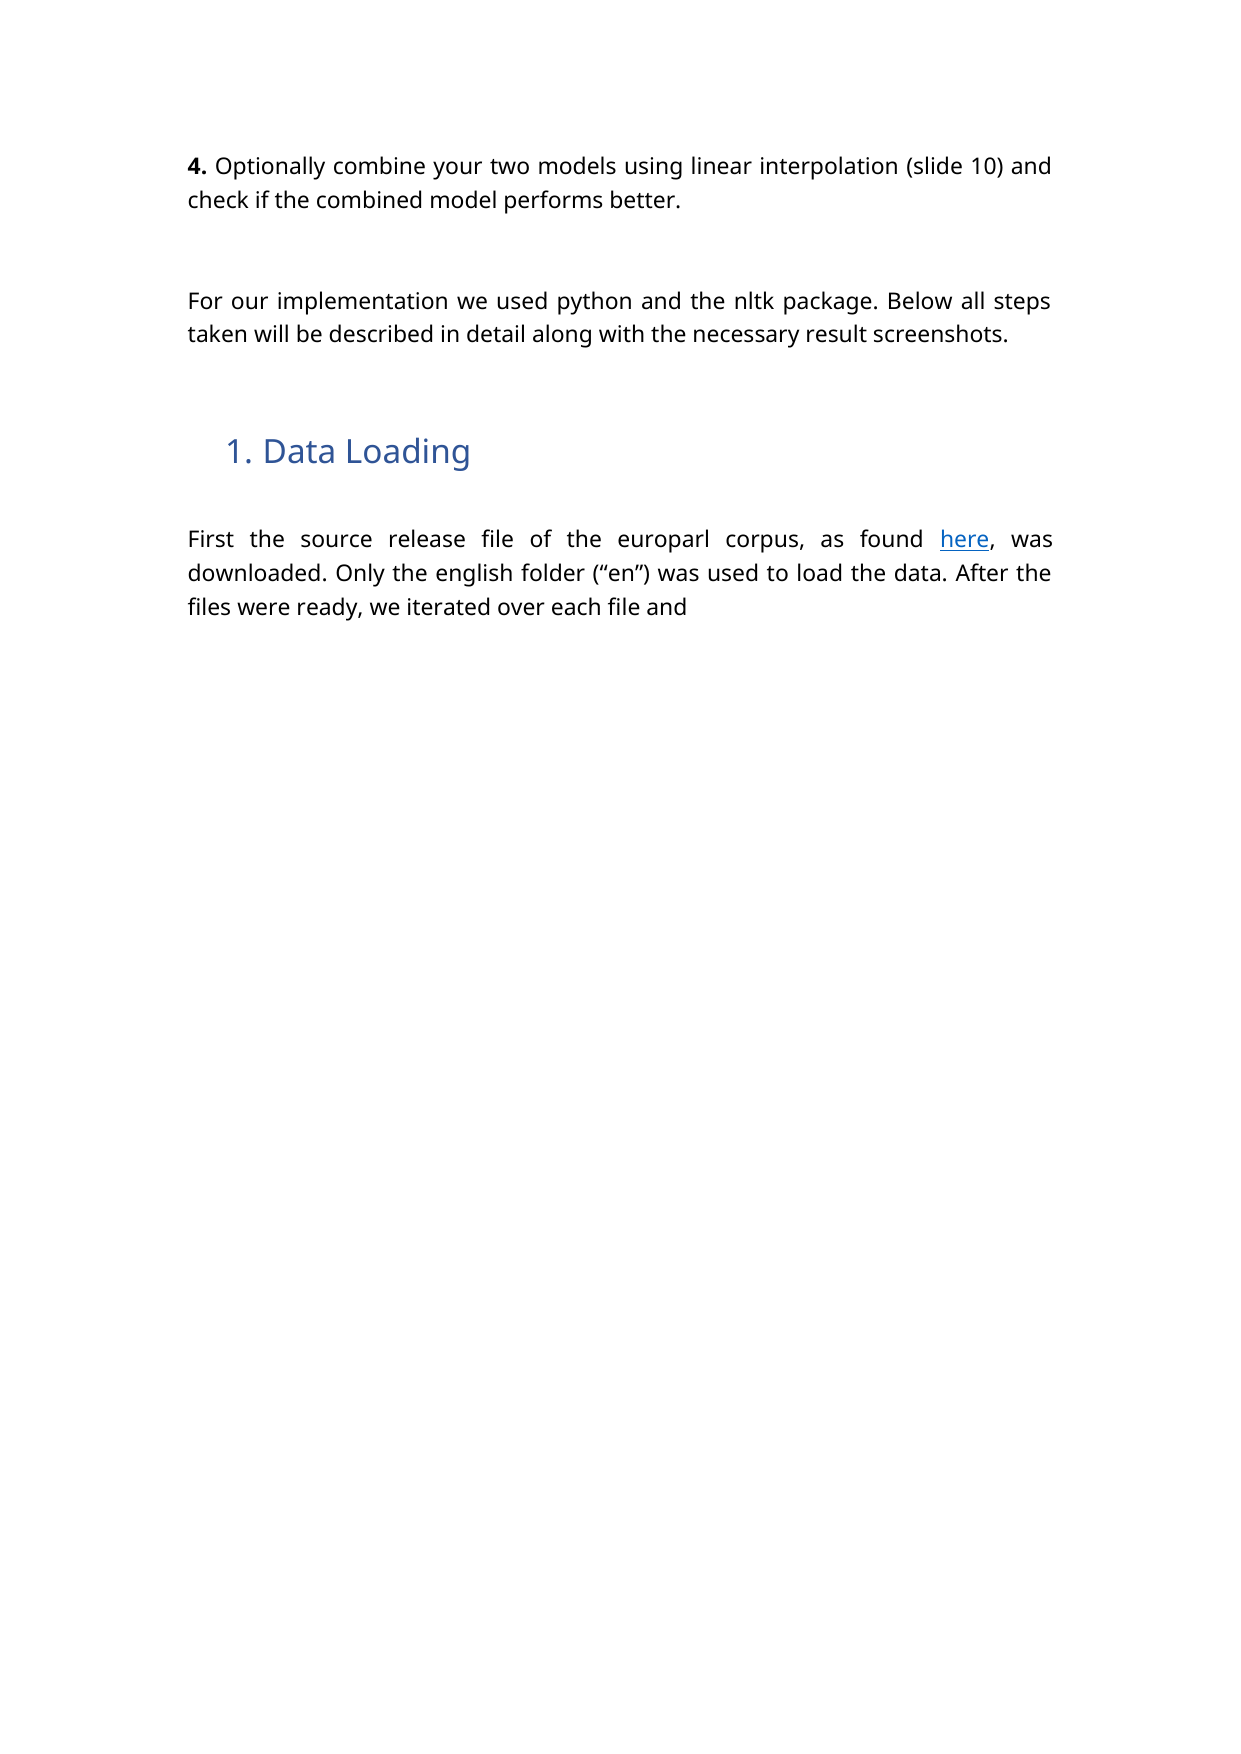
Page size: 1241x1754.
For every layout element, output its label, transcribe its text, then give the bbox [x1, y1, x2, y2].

text 4. Optionally combine your two models using linear interpolation (slide 10) and check if the combined model performs better. [187, 150, 1053, 215]
subtitle Data Loading [225, 427, 1053, 473]
text First the source release file of the europarl corpus, as found here, was downloaded. Only the english folder (“en”) was used to load the data. After the files were ready, we iterated over each file and [187, 523, 1053, 622]
text For our implementation we used python and the nltk package. Below all steps taken will be described in detail along with the necessary result screenshots. [187, 284, 1053, 349]
